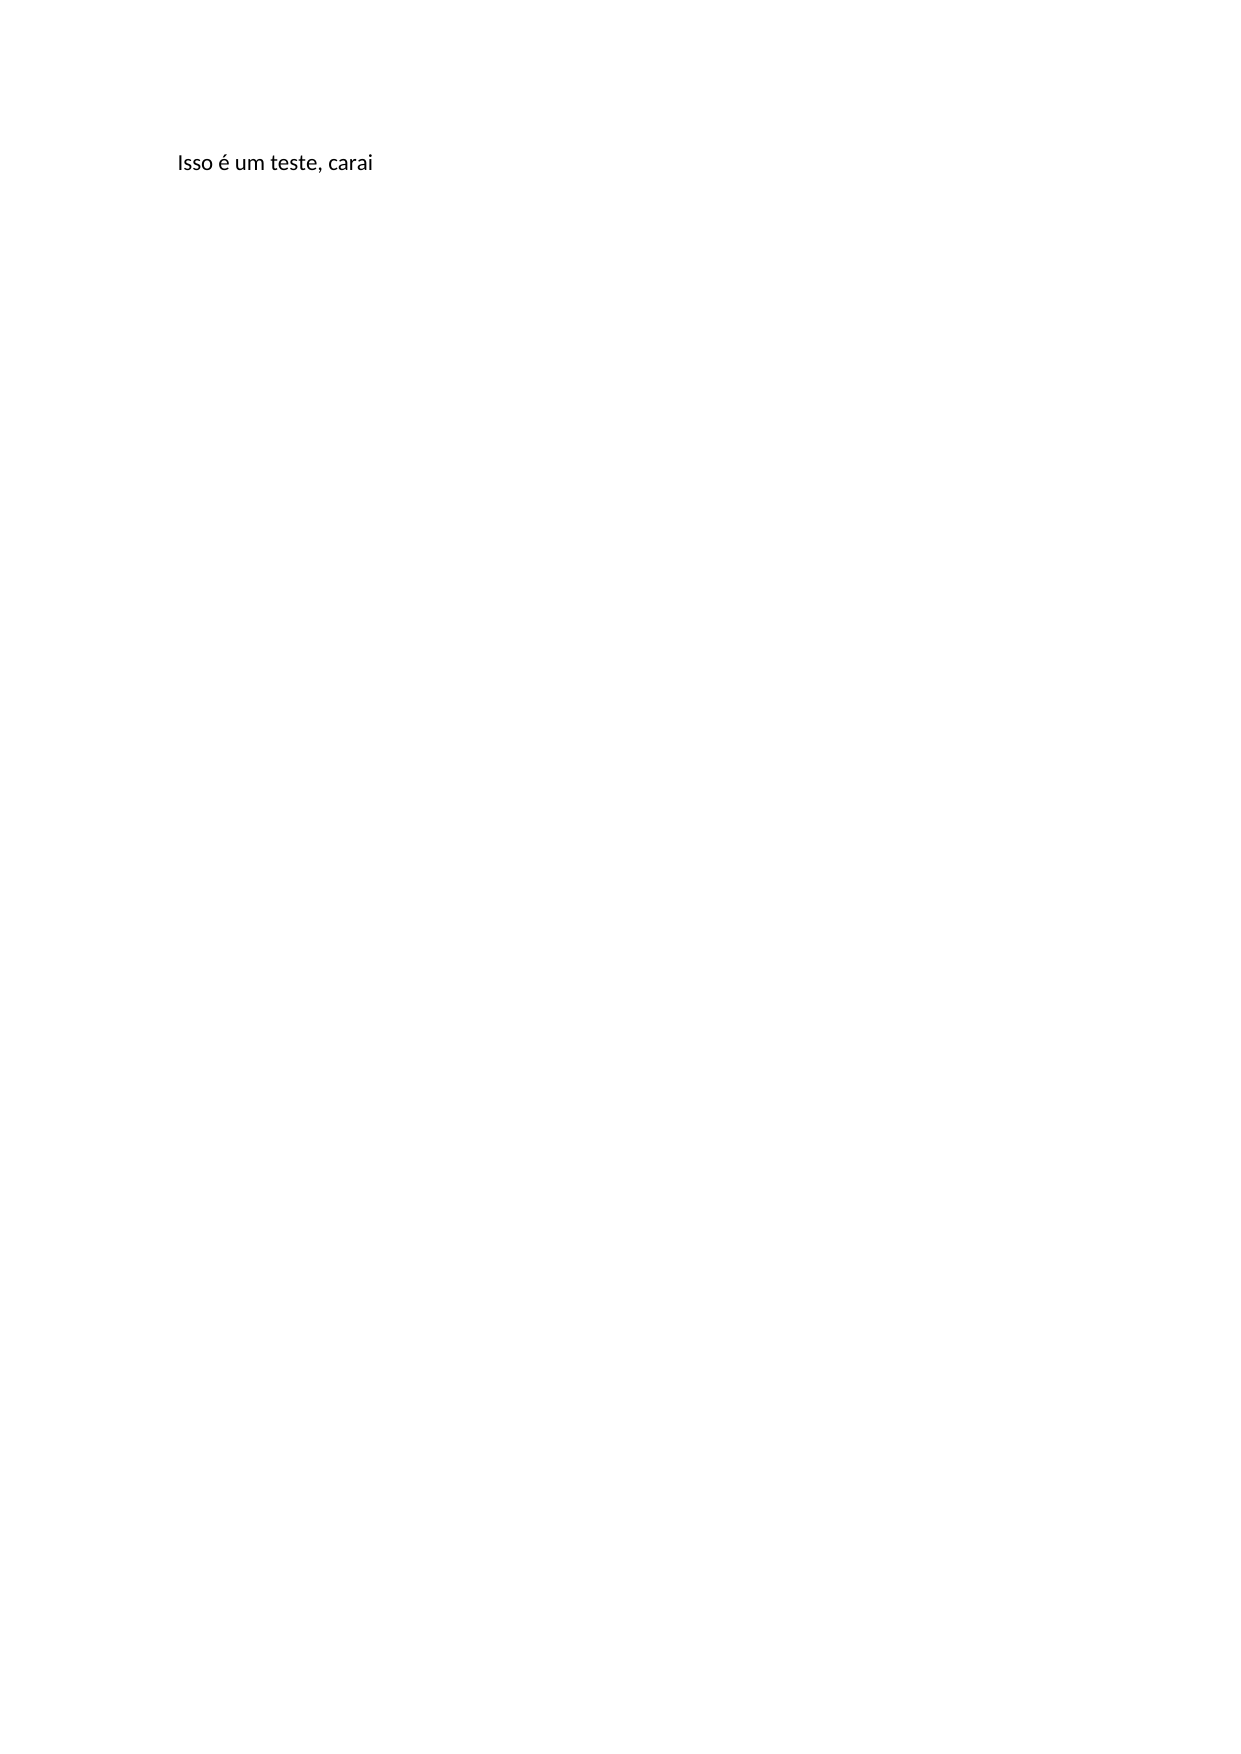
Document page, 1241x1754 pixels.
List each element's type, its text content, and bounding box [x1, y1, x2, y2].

text Isso é um teste, carai [177, 148, 1063, 176]
